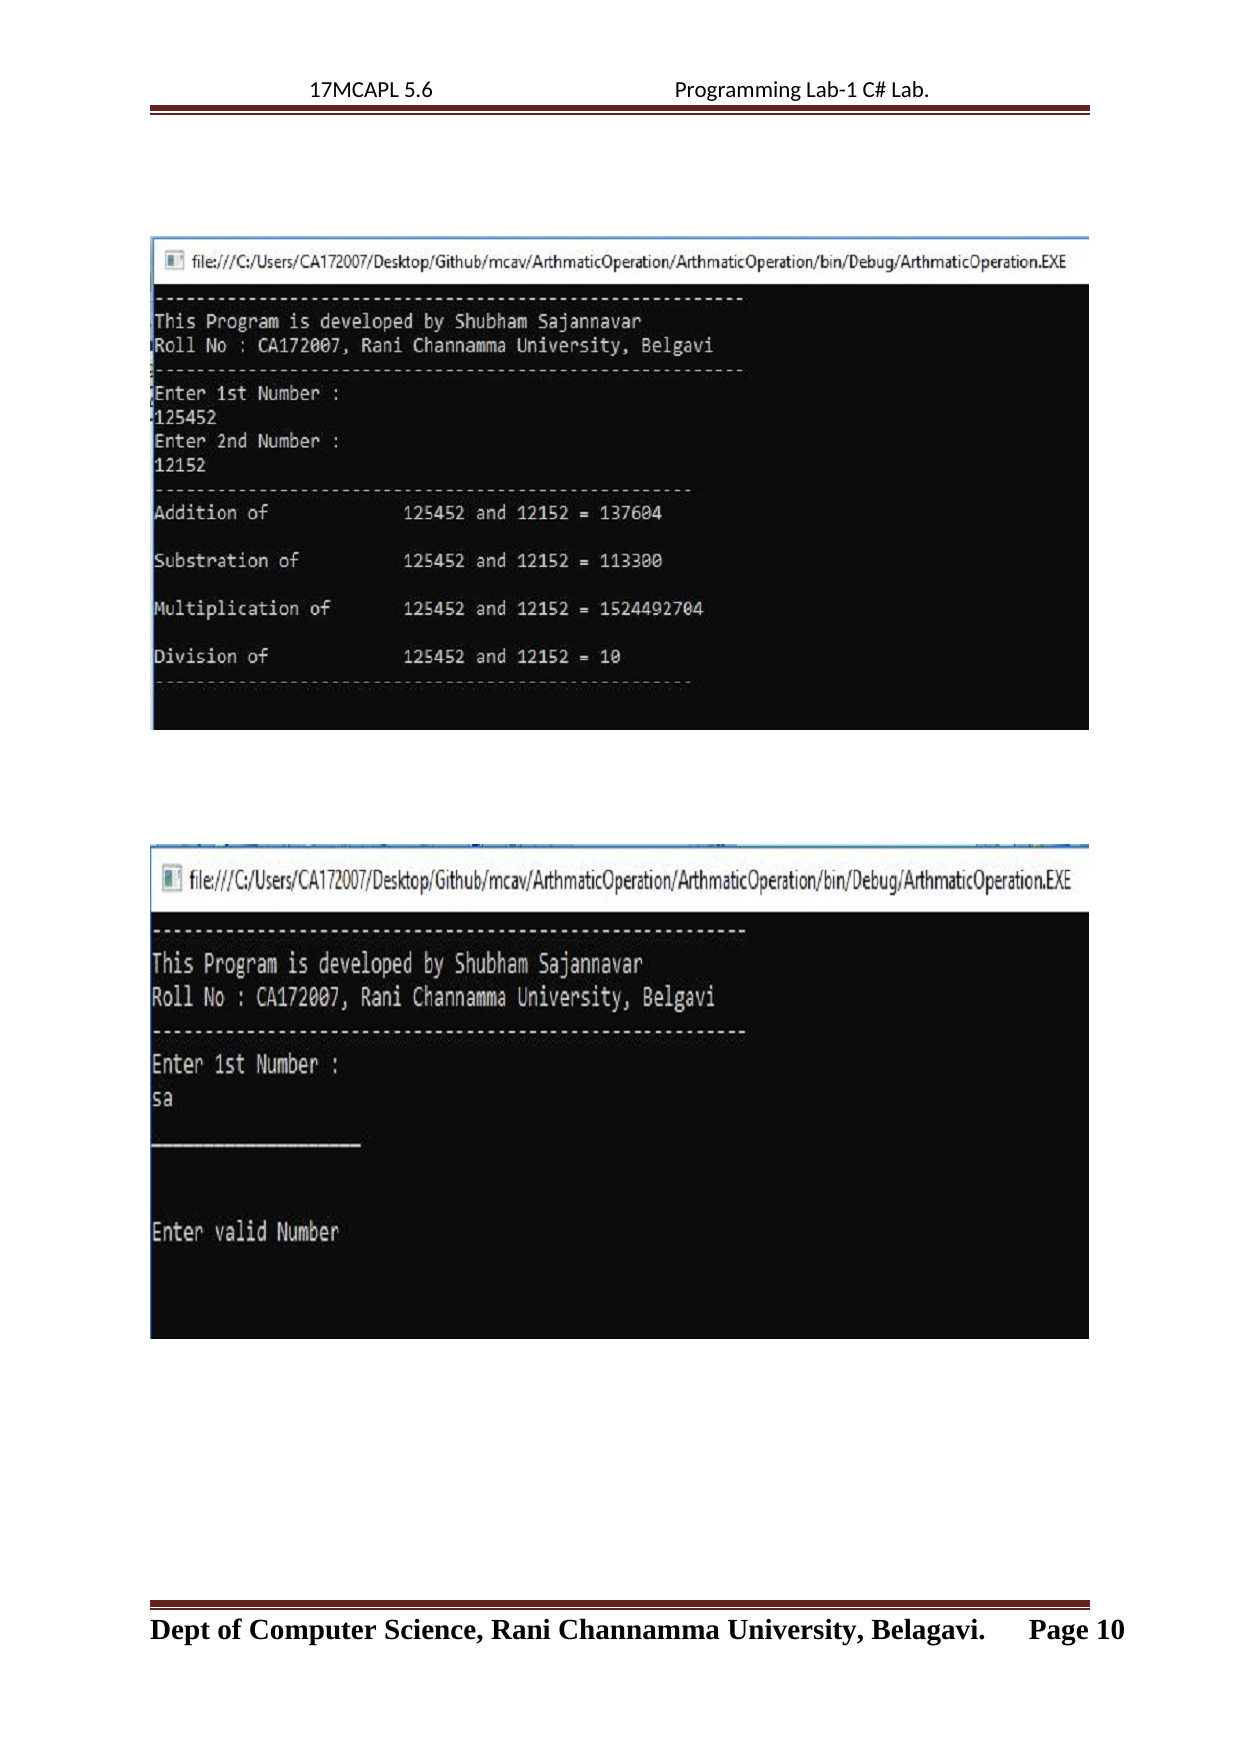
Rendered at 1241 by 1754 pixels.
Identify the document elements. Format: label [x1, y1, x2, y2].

picture [150, 844, 1089, 1339]
picture [150, 236, 1089, 730]
